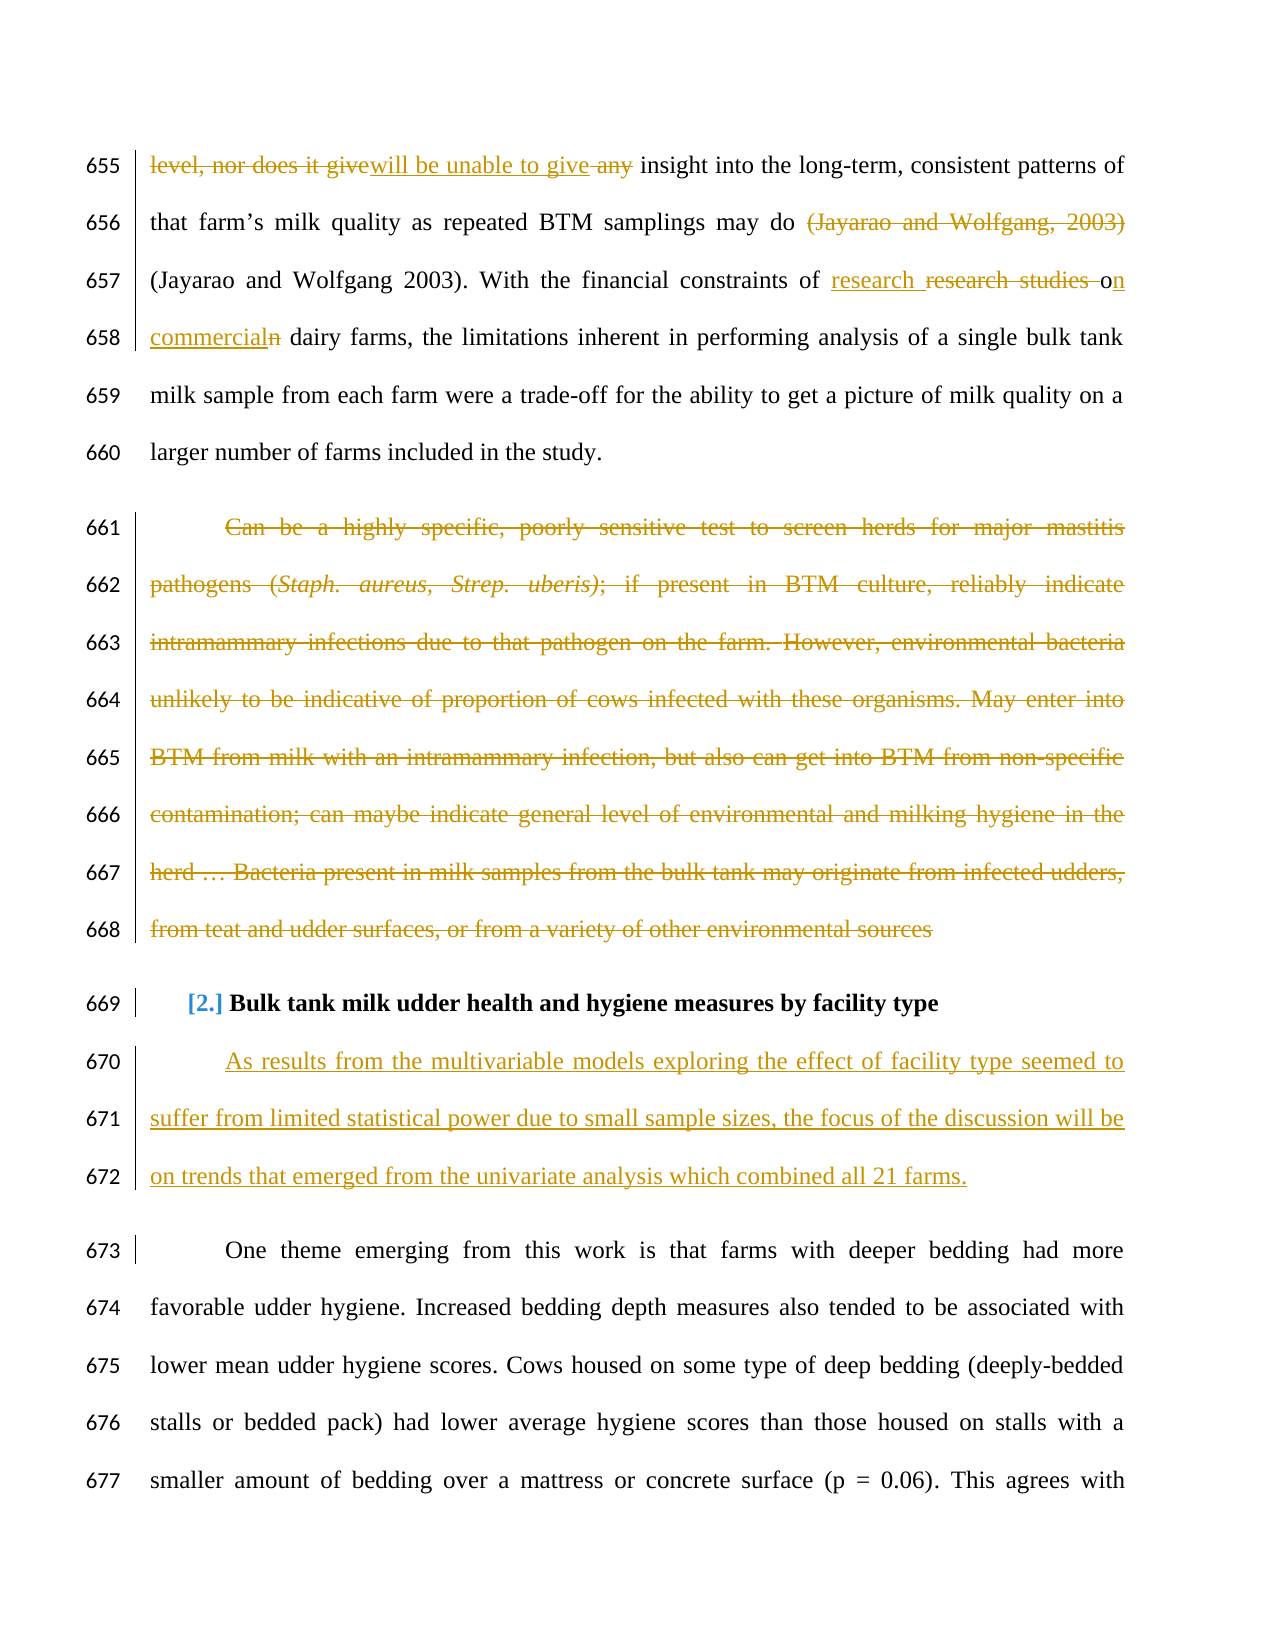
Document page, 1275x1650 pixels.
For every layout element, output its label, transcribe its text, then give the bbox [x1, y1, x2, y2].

list Bulk tank milk udder health and hygiene measures by facility type [187, 988, 1125, 1017]
